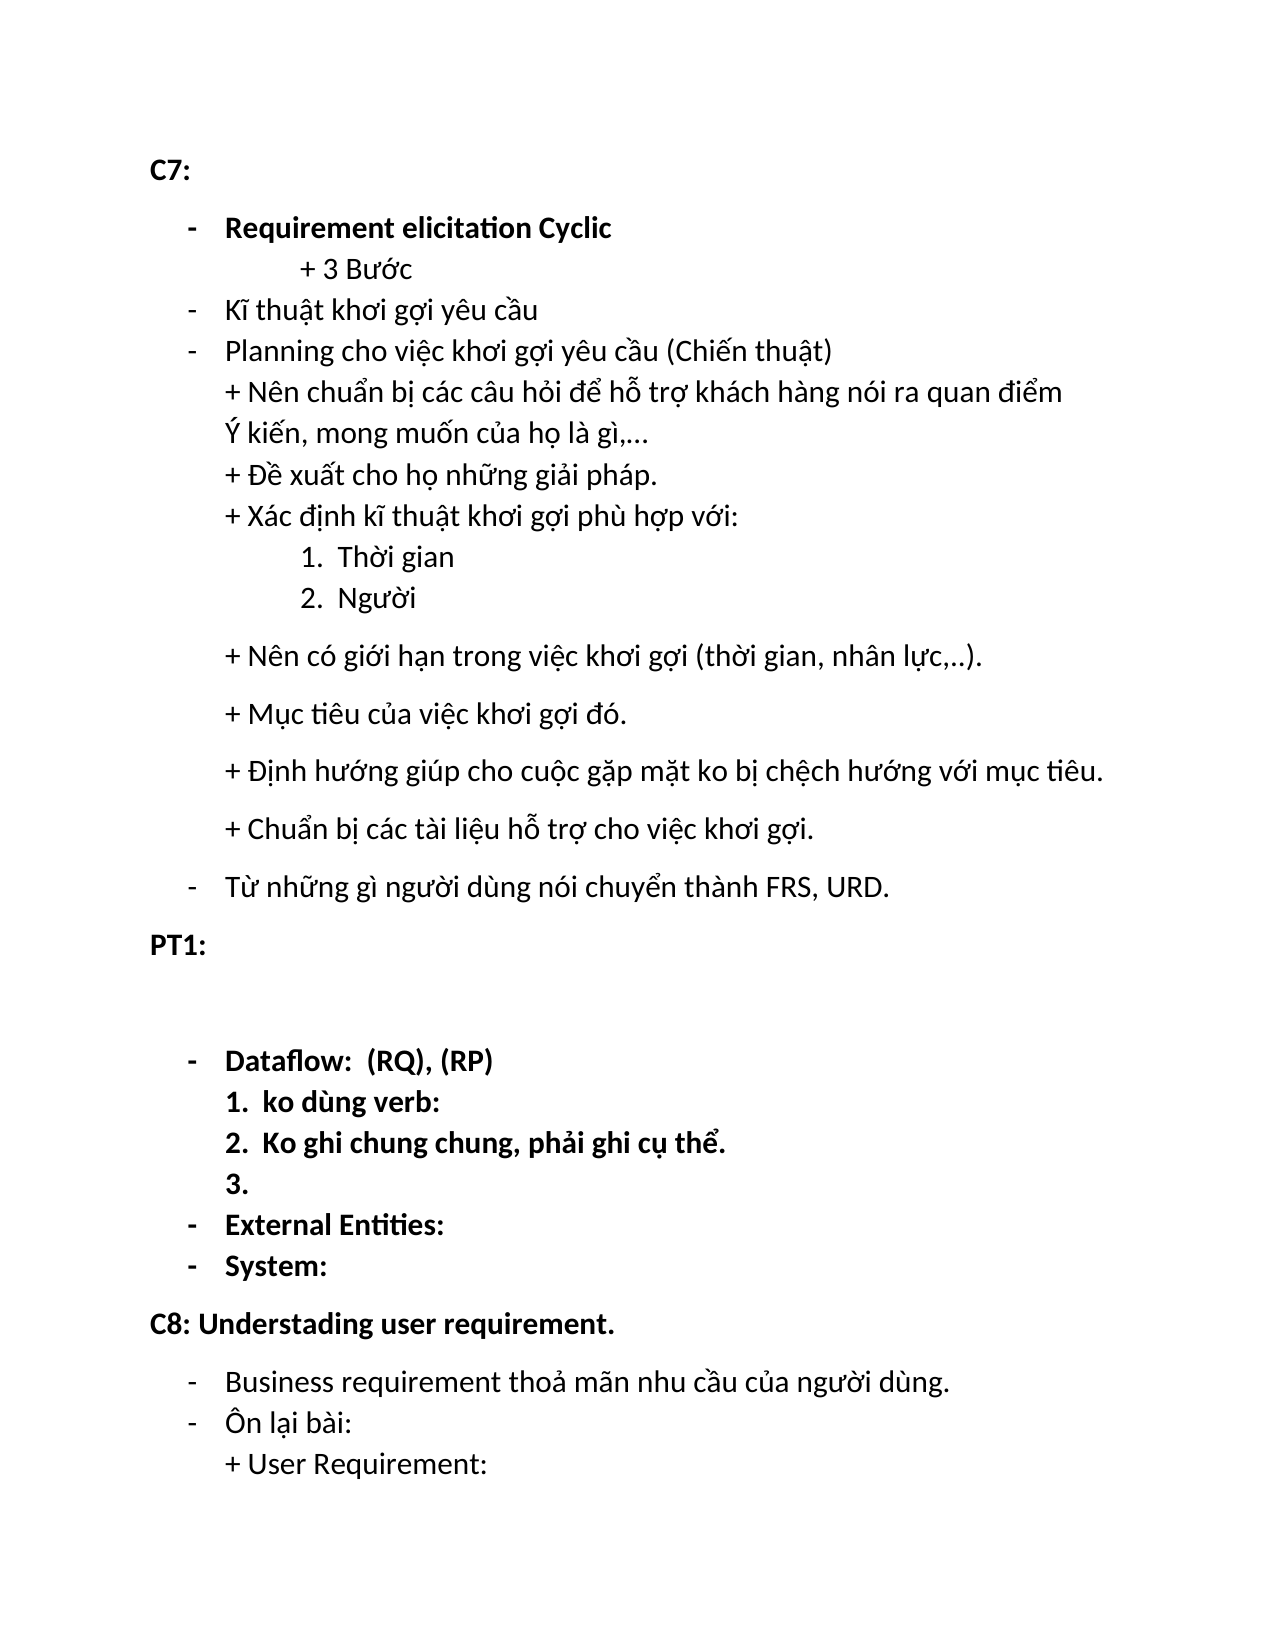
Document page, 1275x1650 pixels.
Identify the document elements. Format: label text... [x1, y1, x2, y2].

list Người [300, 578, 1125, 616]
list Planning cho việc khơi gợi yêu cầu (Chiến thuật) [187, 331, 1125, 369]
list ko dùng verb: [225, 1082, 1125, 1120]
text C8: Understading user requirement. [150, 1304, 1125, 1342]
list External Entities: [187, 1205, 1125, 1243]
text PT1: [150, 925, 1125, 963]
list Dataflow: (RQ), (RP) [187, 1041, 1125, 1079]
list Ý kiến, mong muốn của họ là gì,… [225, 413, 1125, 452]
list + Đề xuất cho họ những giải pháp. [225, 455, 1125, 493]
list + Nên chuẩn bị các câu hỏi để hỗ trợ khách hàng nói ra quan điểm [225, 372, 1125, 411]
list + User Requirement: [225, 1444, 1125, 1482]
text + Mục tiêu của việc khơi gợi đó. [225, 694, 1125, 732]
list Thời gian [300, 537, 1125, 575]
list Business requirement thoả mãn nhu cầu của người dùng. [187, 1362, 1125, 1400]
text C7: [150, 150, 1125, 188]
list System: [187, 1246, 1125, 1284]
list + 3 Bước [300, 249, 1125, 287]
text + Nên có giới hạn trong việc khơi gợi (thời gian, nhân lực,..). [225, 636, 1125, 674]
list Từ những gì người dùng nói chuyển thành FRS, URD. [187, 867, 1125, 905]
list + Xác định kĩ thuật khơi gợi phù hợp với: [225, 496, 1125, 534]
list Requirement elicitation Cyclic [187, 208, 1125, 246]
list Kĩ thuật khơi gợi yêu cầu [187, 290, 1125, 328]
list Ko ghi chung chung, phải ghi cụ thể. [225, 1123, 1125, 1161]
list Ôn lại bài: [187, 1403, 1125, 1441]
text + Chuẩn bị các tài liệu hỗ trợ cho việc khơi gợi. [225, 809, 1125, 847]
text + Định hướng giúp cho cuộc gặp mặt ko bị chệch hướng với mục tiêu. [225, 752, 1125, 790]
